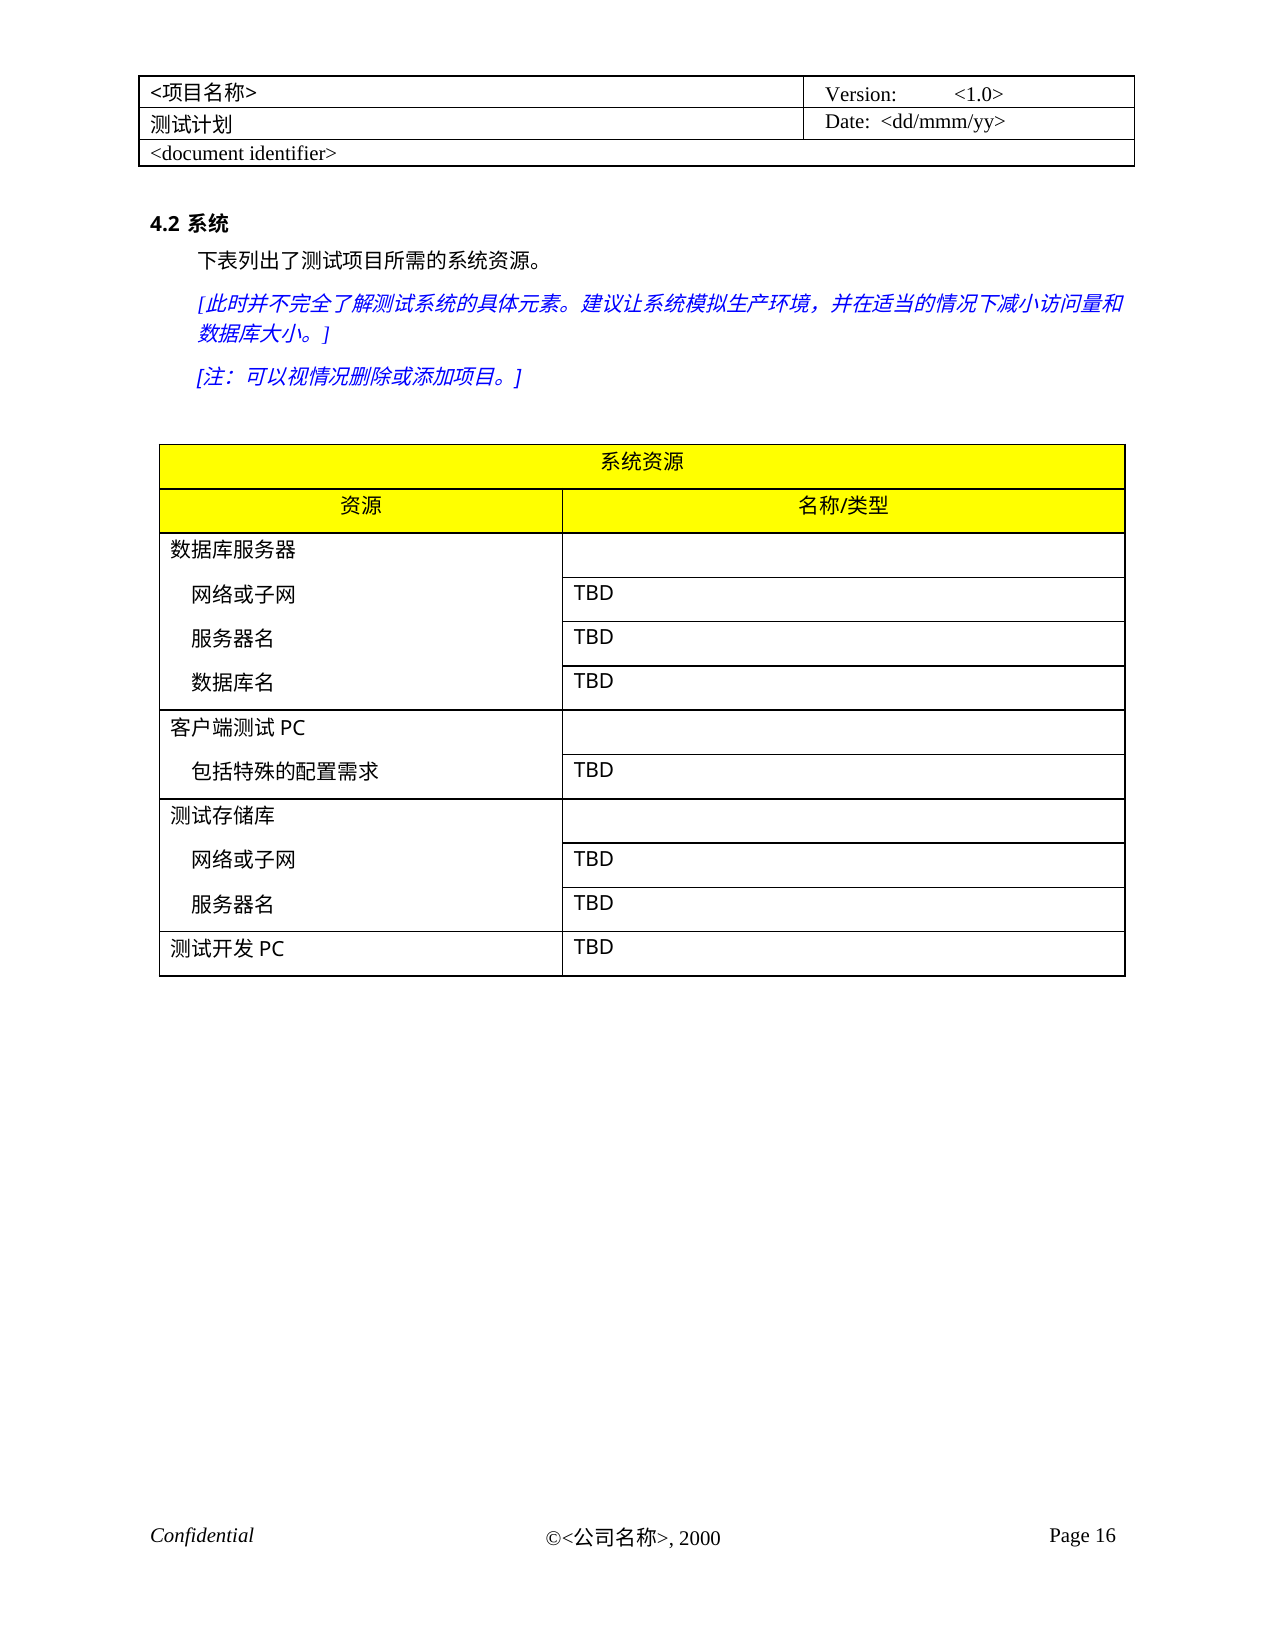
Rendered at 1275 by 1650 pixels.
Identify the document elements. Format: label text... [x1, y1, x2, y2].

table_cell TBD [563, 622, 1124, 665]
table_cell TBD [563, 932, 1124, 975]
table_cell —数据库名 [160, 665, 562, 709]
table_cell [563, 800, 1124, 842]
table_cell TBD [563, 578, 1124, 621]
table_cell 测试存储库 [160, 800, 562, 842]
text [注：可以视情况删除或添加项目。] [197, 360, 1125, 390]
table_cell TBD [563, 667, 1124, 709]
table_cell —服务器名服务器名 [160, 886, 562, 931]
table_cell —网络或子网 [160, 842, 562, 886]
table_cell TBD [563, 888, 1124, 931]
table_cell —服务器名服务器名 [160, 621, 562, 665]
table_cell TBD [563, 844, 1124, 886]
table_header 系统资源 [160, 445, 1124, 488]
table_cell [563, 711, 1124, 754]
table_cell 客户端测试 PC [160, 711, 562, 754]
table_cell 资源 [160, 490, 562, 532]
table_cell [563, 534, 1124, 576]
table_cell TBD [563, 755, 1124, 798]
table_cell 名称/类型 [563, 490, 1124, 532]
table_cell 数据库服务器 [160, 534, 562, 576]
table_cell 测试开发 PC [160, 932, 562, 975]
table_cell —包括特殊的配置需求 [160, 754, 562, 798]
table_cell —网络或子网 [160, 576, 562, 621]
text [此时并不完全了解测试系统的具体元素。建议让系统模拟生产环境，并在适当的情况下减小访问量和数据库大小。] [197, 287, 1125, 347]
text 下表列出了测试项目所需的系统资源。 [150, 244, 1125, 274]
subtitle 系统 [150, 208, 1125, 238]
